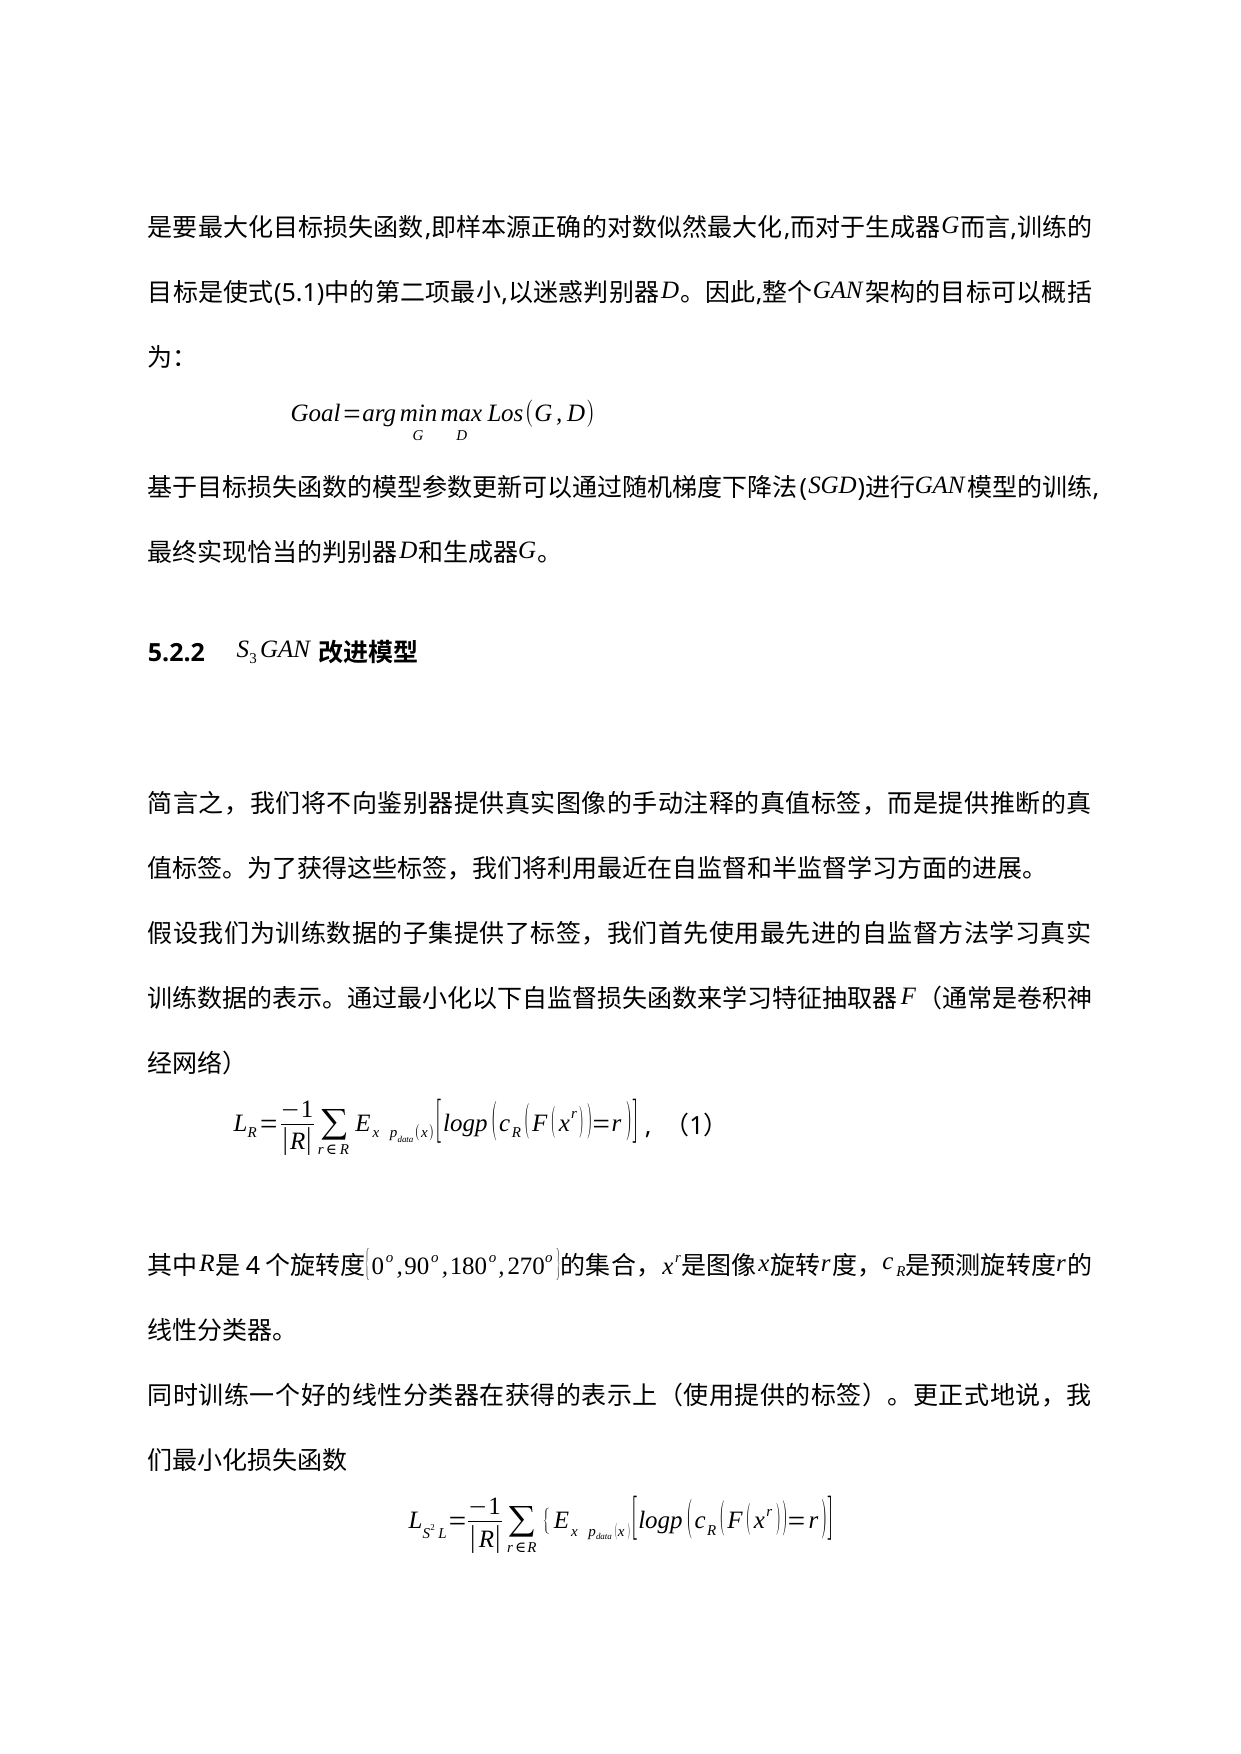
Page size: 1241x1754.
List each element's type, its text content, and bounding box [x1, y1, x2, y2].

text 简言之，我们将不向鉴别器提供真实图像的手动注释的真值标签，而是提供推断的真值标签。为了获得这些标签，我们将利用最近在自监督和半监督学习方面的进展。 [148, 769, 1092, 899]
subtitle 5.2.2 改进模型 [148, 618, 1092, 683]
text 同时训练一个好的线性分类器在获得的表示上（使用提供的标签）。更正式地说，我们最小化损失函数 [148, 1361, 1092, 1491]
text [148, 193, 1092, 388]
text 其中是4个旋转度的集合，是图像旋转度，是预测旋转度的线性分类器。 [148, 1231, 1092, 1361]
text 基于目标损失函数的模型参数更新可以通过随机梯度下降法()进行模型的训练,最终实现恰当的判别器和生成器。 [148, 453, 1092, 583]
text 假设我们为训练数据的子集提供了标签，我们首先使用最先进的自监督方法学习真实训练数据的表示。通过最小化以下自监督损失函数来学习特征抽取器（通常是卷积神经网络） [148, 899, 1092, 1094]
text , （1） [148, 1094, 1092, 1159]
